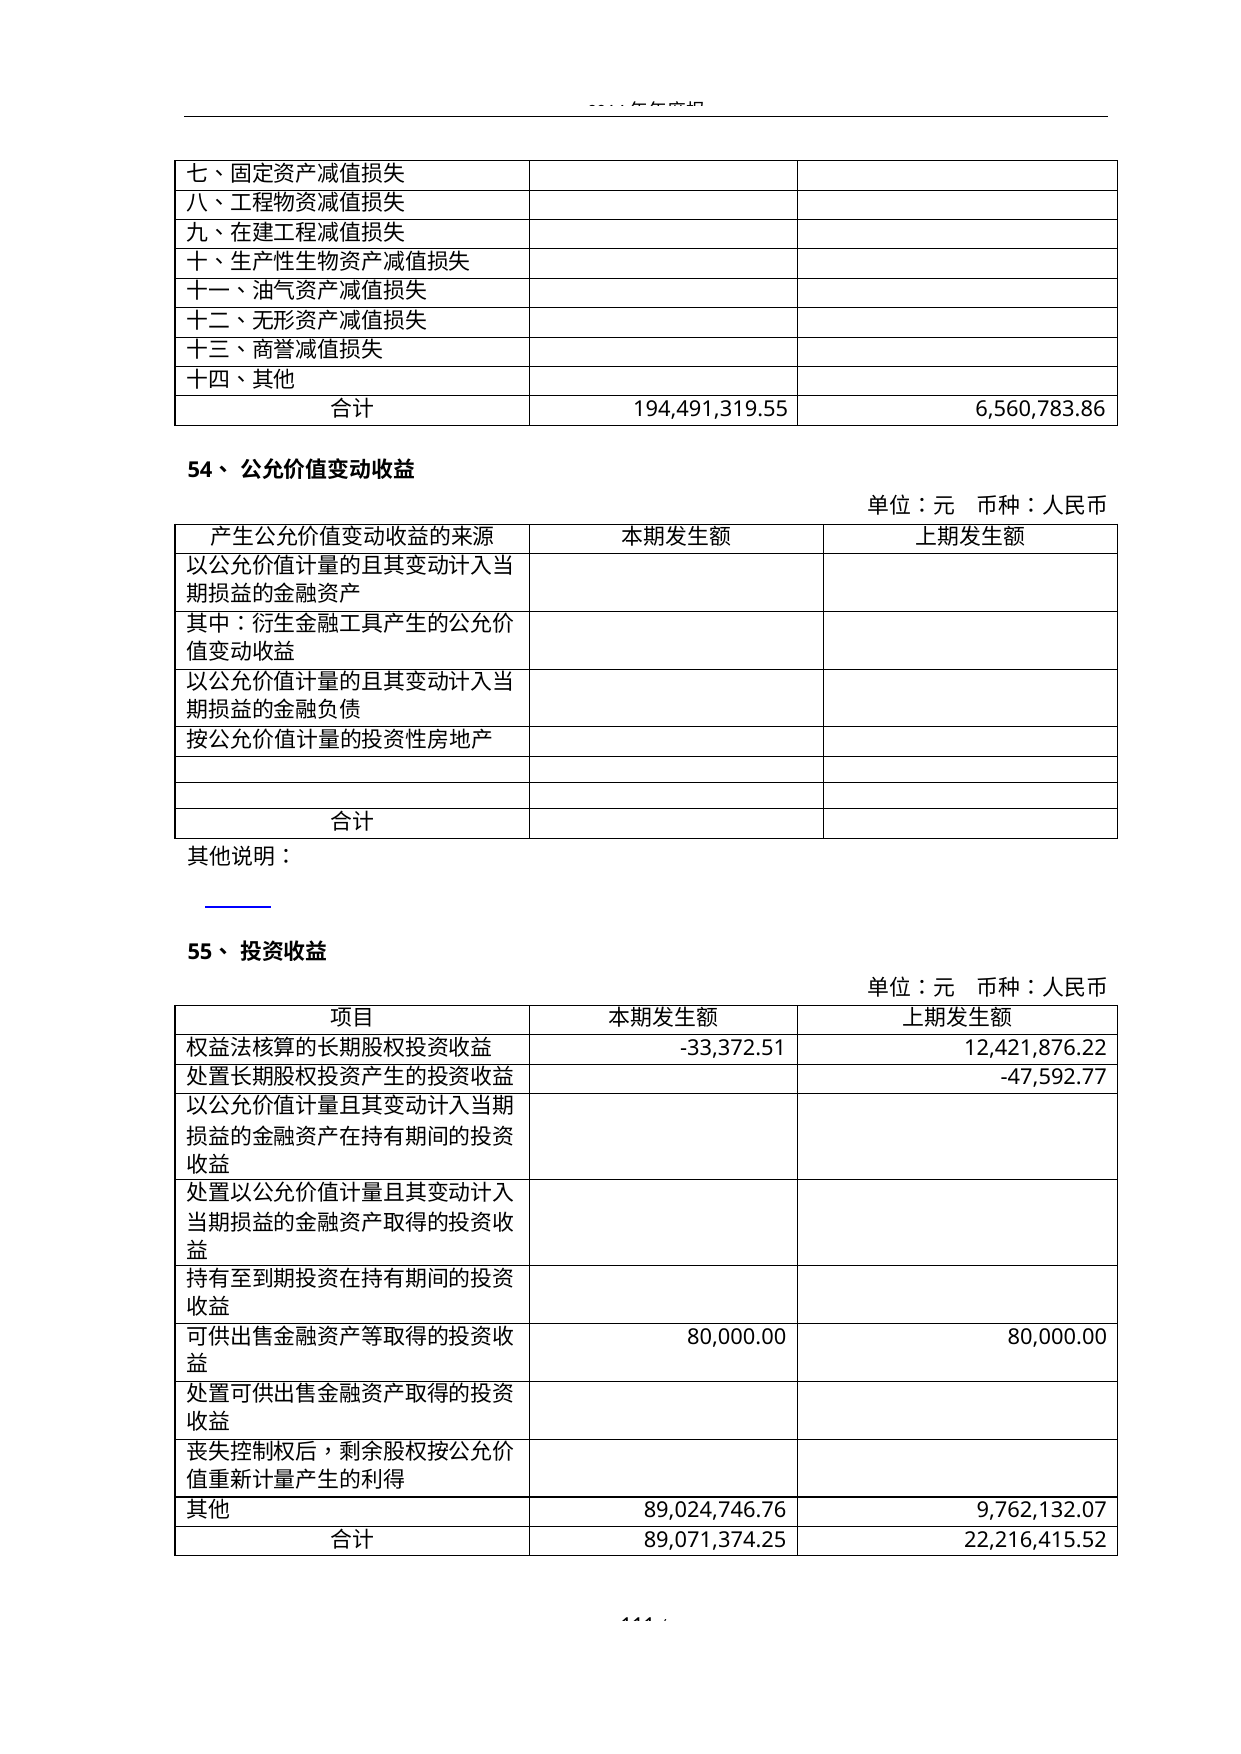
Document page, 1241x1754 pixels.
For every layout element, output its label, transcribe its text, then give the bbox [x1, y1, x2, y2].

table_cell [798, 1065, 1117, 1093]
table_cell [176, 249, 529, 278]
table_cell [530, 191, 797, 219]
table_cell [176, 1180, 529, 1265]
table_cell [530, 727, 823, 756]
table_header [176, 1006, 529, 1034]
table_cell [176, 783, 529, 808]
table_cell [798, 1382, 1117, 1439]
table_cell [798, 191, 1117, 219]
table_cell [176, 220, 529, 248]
text 单位：元 币种：人民币 [164, 490, 1108, 520]
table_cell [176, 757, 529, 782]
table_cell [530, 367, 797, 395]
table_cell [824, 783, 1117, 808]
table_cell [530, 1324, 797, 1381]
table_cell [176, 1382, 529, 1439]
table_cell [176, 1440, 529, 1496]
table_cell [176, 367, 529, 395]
text 单位：元 币种：人民币 [164, 971, 1108, 1001]
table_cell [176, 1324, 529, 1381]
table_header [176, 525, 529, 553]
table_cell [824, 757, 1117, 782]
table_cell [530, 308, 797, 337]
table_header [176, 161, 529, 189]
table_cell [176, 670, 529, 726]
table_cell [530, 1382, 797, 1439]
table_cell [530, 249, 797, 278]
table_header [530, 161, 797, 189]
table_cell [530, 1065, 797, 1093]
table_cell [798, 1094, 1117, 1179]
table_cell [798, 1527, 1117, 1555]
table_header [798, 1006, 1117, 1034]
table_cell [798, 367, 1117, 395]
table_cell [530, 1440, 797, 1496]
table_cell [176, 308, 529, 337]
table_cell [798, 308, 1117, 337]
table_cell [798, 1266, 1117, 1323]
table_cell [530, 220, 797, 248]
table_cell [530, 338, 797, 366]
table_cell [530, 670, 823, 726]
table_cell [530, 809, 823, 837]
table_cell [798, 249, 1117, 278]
subtitle 54、 公允价值变动收益 [187, 454, 1108, 484]
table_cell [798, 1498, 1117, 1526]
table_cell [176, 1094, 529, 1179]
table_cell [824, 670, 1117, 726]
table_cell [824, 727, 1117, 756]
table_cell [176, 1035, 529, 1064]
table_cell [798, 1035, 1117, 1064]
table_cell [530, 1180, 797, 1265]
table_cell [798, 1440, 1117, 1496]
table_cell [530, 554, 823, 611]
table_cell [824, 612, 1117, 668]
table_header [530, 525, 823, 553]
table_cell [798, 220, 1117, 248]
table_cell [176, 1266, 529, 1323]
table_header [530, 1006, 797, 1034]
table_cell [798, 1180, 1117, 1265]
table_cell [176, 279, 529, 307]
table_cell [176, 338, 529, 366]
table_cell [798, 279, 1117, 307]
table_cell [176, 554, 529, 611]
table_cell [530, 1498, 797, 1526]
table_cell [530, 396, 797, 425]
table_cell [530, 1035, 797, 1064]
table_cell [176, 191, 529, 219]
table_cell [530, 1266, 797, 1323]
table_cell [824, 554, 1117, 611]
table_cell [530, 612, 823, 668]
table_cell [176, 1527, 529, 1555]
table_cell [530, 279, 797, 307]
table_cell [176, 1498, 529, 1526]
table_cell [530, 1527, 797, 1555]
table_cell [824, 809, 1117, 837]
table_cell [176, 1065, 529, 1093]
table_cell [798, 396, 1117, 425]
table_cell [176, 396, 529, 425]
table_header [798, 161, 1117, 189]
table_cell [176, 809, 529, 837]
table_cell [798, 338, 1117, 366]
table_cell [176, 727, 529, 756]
subtitle 55、 投资收益 [187, 936, 1108, 966]
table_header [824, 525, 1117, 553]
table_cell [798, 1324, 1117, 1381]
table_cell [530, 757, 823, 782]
text 其他说明： [187, 841, 1108, 871]
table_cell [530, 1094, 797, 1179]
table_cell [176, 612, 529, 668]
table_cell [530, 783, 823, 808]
